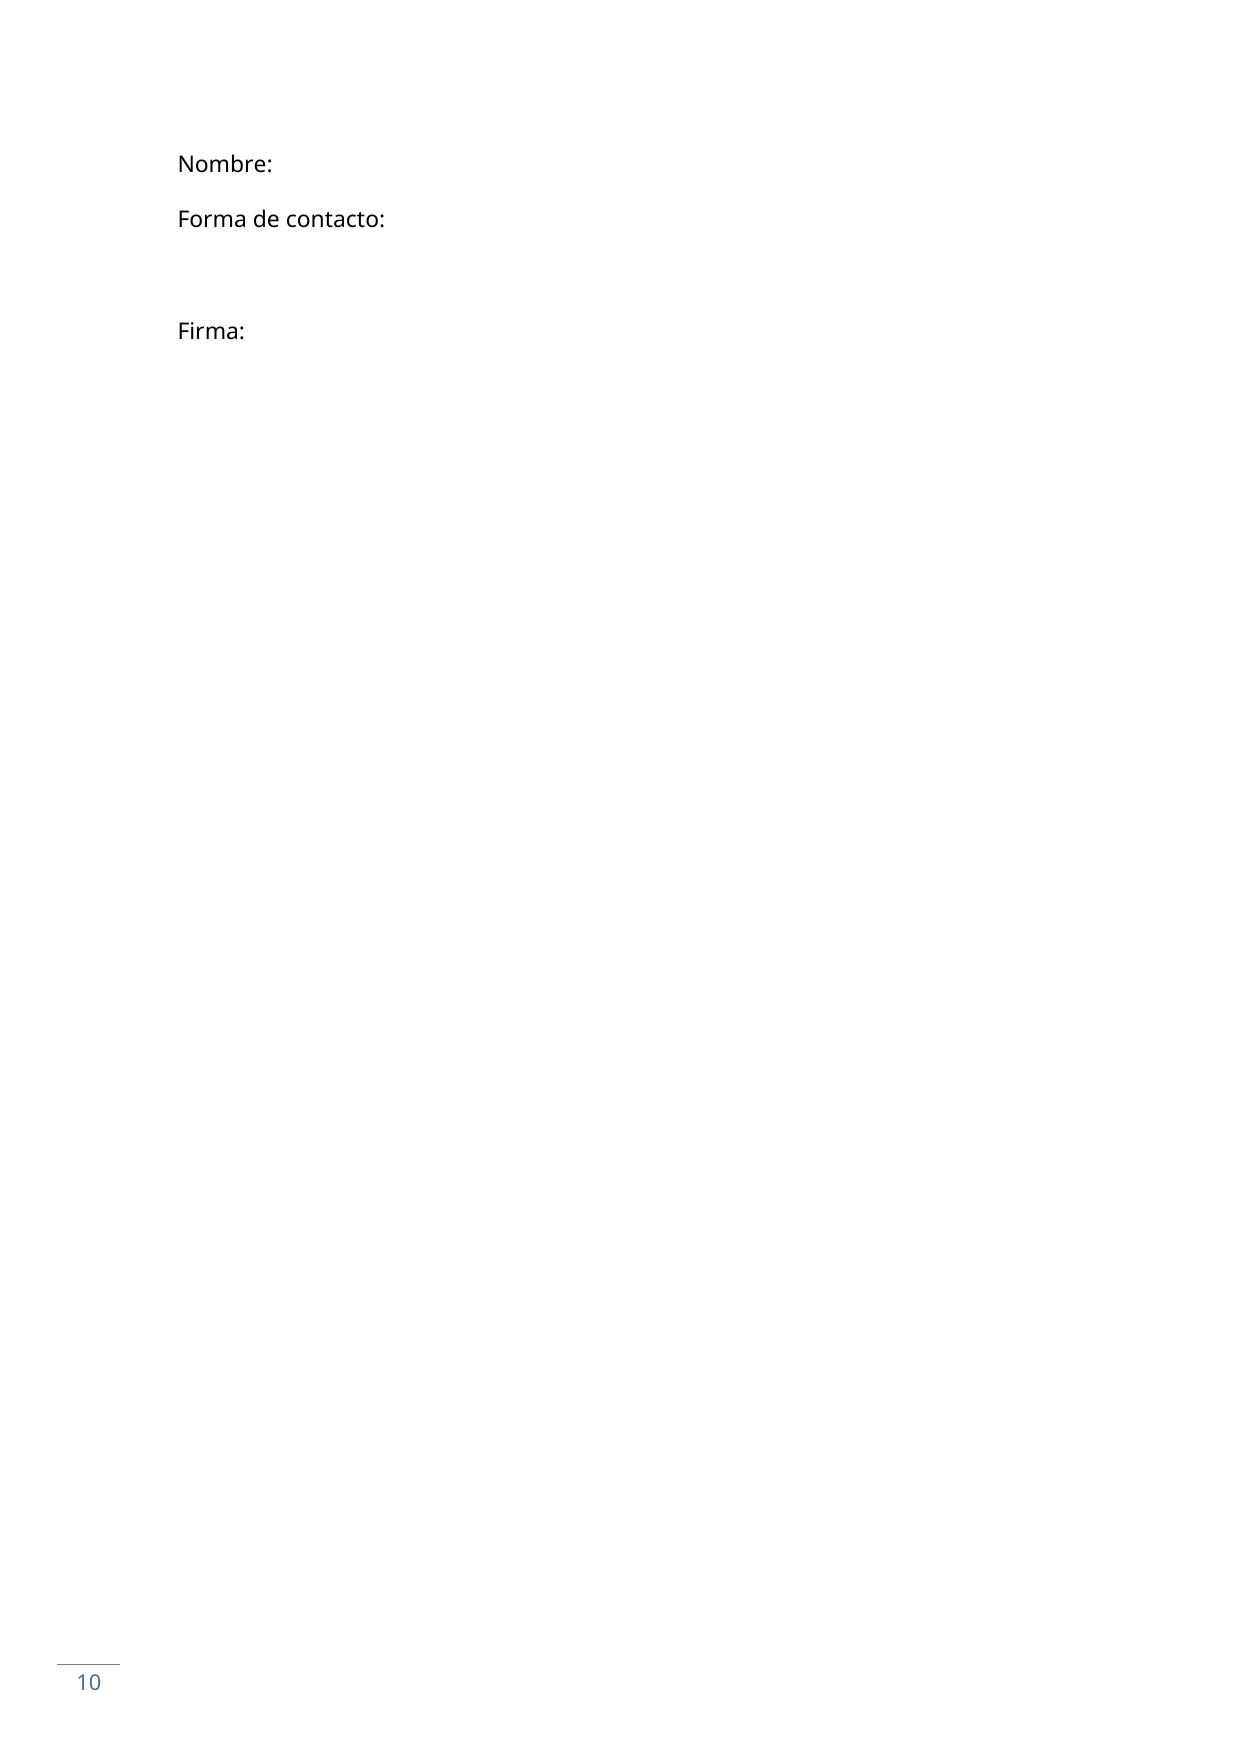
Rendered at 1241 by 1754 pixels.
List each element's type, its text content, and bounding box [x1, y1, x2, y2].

text Forma de contacto: [177, 203, 1063, 234]
text Nombre: [177, 148, 1063, 179]
text Firma: [177, 315, 1063, 346]
